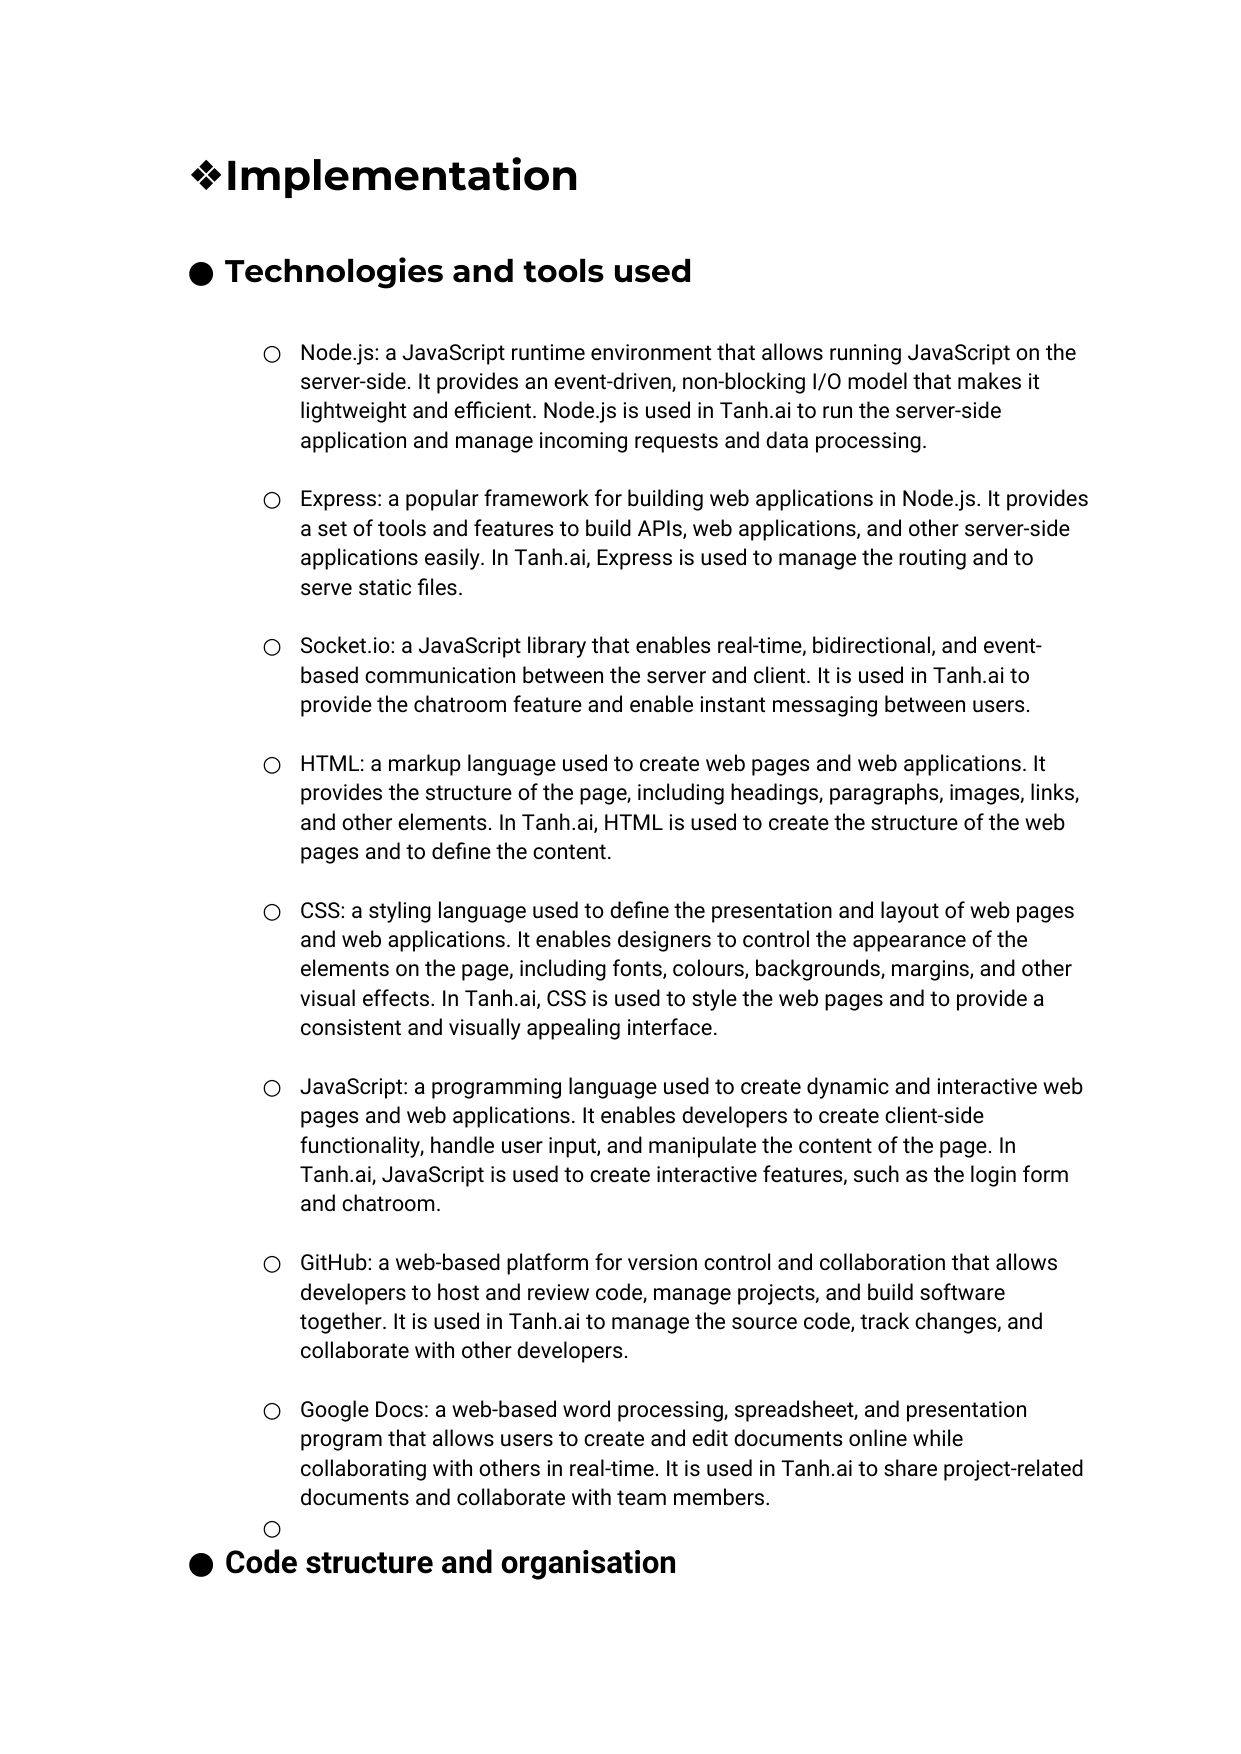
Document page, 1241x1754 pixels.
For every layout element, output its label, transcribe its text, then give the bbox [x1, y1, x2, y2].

list Google Docs: a web-based word processing, spreadsheet, and presentation program that allows users to create and edit documents online while collaborating with others in real-time. It is used in Tanh.ai to share project-related documents and collaborate with team members. [262, 1397, 1090, 1511]
list Technologies and tools used [187, 252, 1090, 290]
list GitHub: a web-based platform for version control and collaboration that allows developers to host and review code, manage projects, and build software together. It is used in Tanh.ai to manage the source code, track changes, and collaborate with other developers. [262, 1250, 1090, 1364]
list Code structure and organisation [187, 1544, 1090, 1581]
list JavaScript: a programming language used to create dynamic and interactive web pages and web applications. It enables developers to create client-side functionality, handle user input, and manipulate the content of the page. In Tanh.ai, JavaScript is used to create interactive features, such as the login form and chatroom. [262, 1074, 1090, 1217]
list Socket.io: a JavaScript library that enables real-time, bidirectional, and event-based communication between the server and client. It is used in Tanh.ai to provide the chatroom feature and enable instant messaging between users. [262, 633, 1090, 718]
list Node.js: a JavaScript runtime environment that allows running JavaScript on the server-side. It provides an event-driven, non-blocking I/O model that makes it lightweight and efficient. Node.js is used in Tanh.ai to run the server-side application and manage incoming requests and data processing. [262, 340, 1090, 453]
list CSS: a styling language used to define the presentation and layout of web pages and web applications. It enables designers to control the appearance of the elements on the page, including fonts, colours, backgrounds, margins, and other visual effects. In Tanh.ai, CSS is used to style the web pages and to provide a consistent and visually appealing interface. [262, 898, 1090, 1041]
list Express: a popular framework for building web applications in Node.js. It provides a set of tools and features to build APIs, web applications, and other server-side applications easily. In Tanh.ai, Express is used to manage the routing and to serve static files. [262, 487, 1090, 600]
list HTML: a markup language used to create web pages and web applications. It provides the structure of the page, including headings, paragraphs, images, links, and other elements. In Tanh.ai, HTML is used to create the structure of the web pages and to define the content. [262, 751, 1090, 865]
list Implementation [187, 150, 1090, 201]
